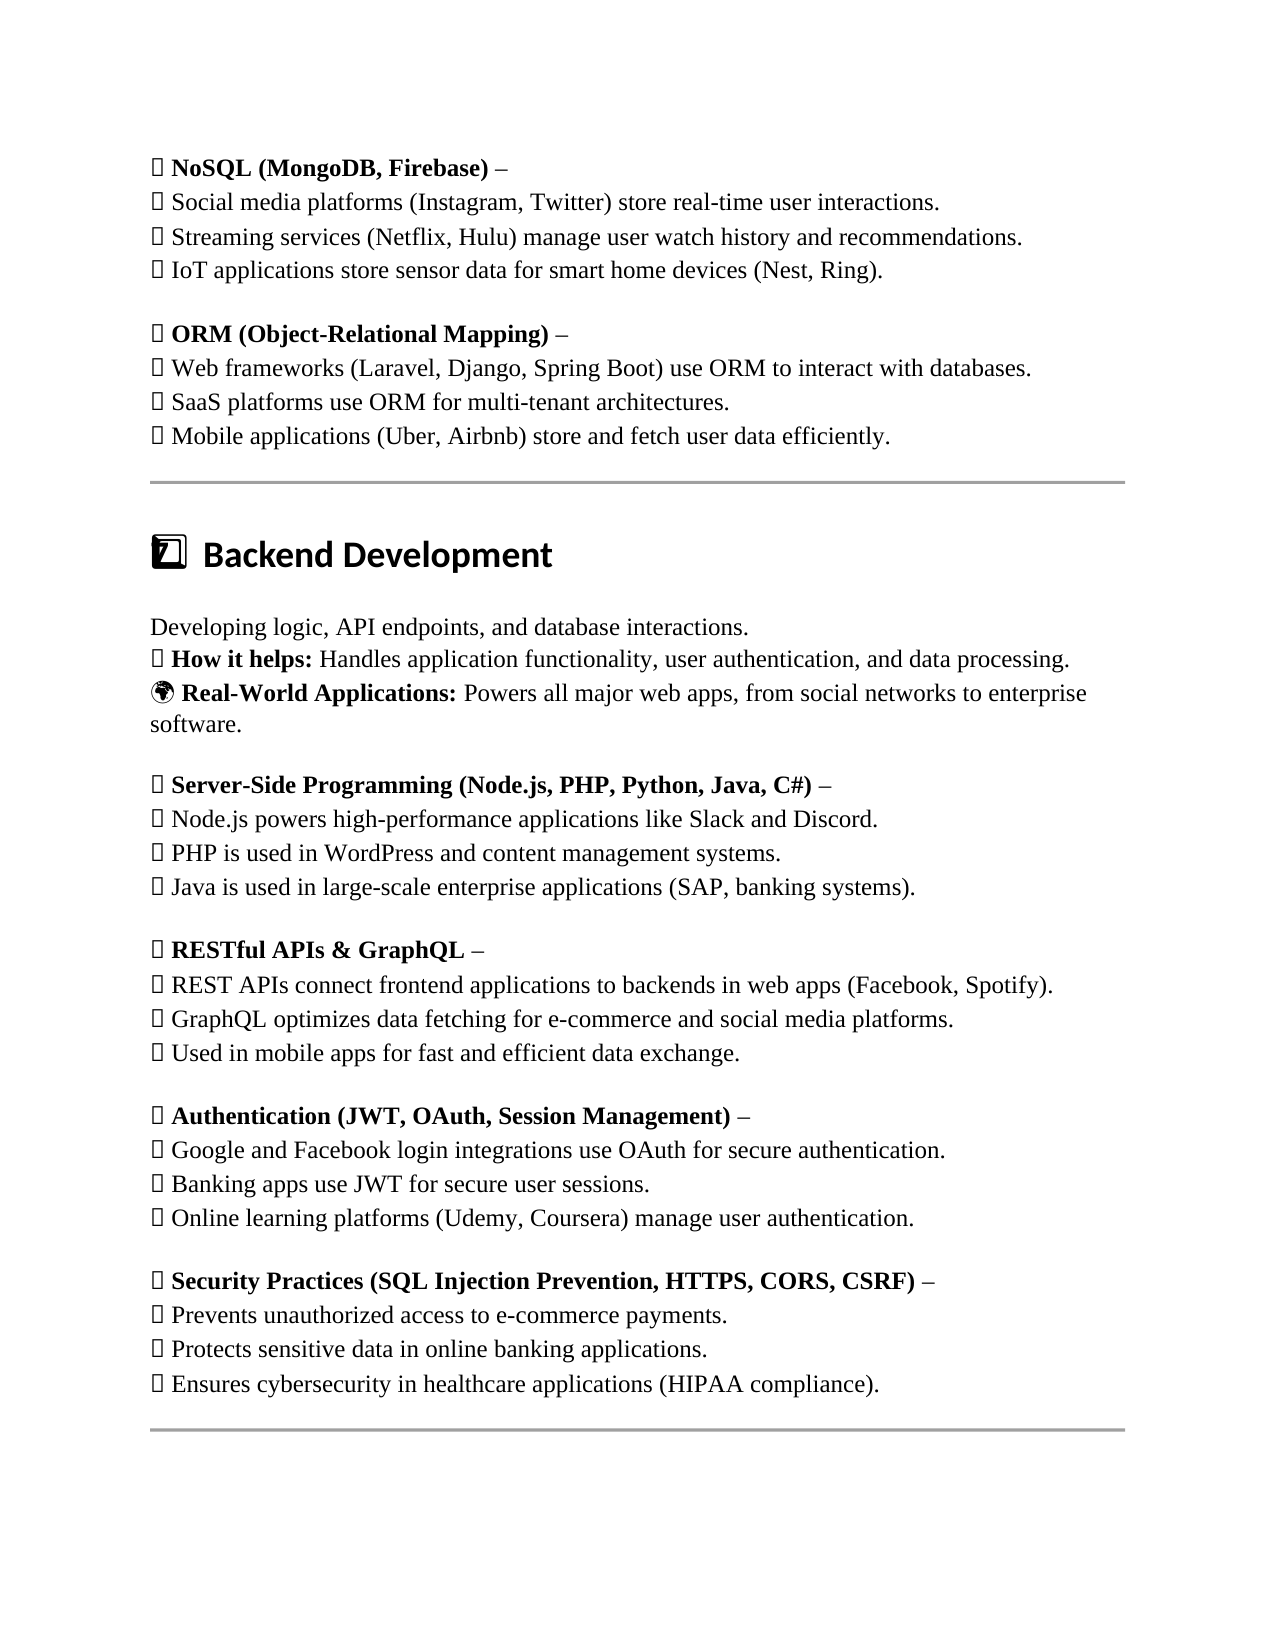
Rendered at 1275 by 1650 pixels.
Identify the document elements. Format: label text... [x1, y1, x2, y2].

text 🔹 RESTful APIs & GraphQL – 📌 REST APIs connect frontend applications to backends in web apps (Facebook, Spotify). 📌 GraphQL optimizes data fetching for e-commerce and social media platforms. 📌 Used in mobile apps for fast and efficient data exchange. [150, 932, 1125, 1068]
text 🔹 Authentication (JWT, OAuth, Session Management) – 📌 Google and Facebook login integrations use OAuth for secure authentication. 📌 Banking apps use JWT for secure user sessions. 📌 Online learning platforms (Udemy, Coursera) manage user authentication. [150, 1098, 1125, 1234]
text 🔹 ORM (Object-Relational Mapping) – 📌 Web frameworks (Laravel, Django, Spring Boot) use ORM to interact with databases. 📌 SaaS platforms use ORM for multi-tenant architectures. 📌 Mobile applications (Uber, Airbnb) store and fetch user data efficiently. [150, 315, 1125, 452]
text 🔹 NoSQL (MongoDB, Firebase) – 📌 Social media platforms (Instagram, Twitter) store real-time user interactions. 📌 Streaming services (Netflix, Hulu) manage user watch history and recommendations. 📌 IoT applications store sensor data for smart home devices (Nest, Ring). [150, 150, 1125, 286]
text 🔹 Server-Side Programming (Node.js, PHP, Python, Java, C#) – 📌 Node.js powers high-performance applications like Slack and Discord. 📌 PHP is used in WordPress and content management systems. 📌 Java is used in large-scale enterprise applications (SAP, banking systems). [150, 767, 1125, 903]
text Developing logic, API endpoints, and database interactions. 💡 How it helps: Handles application functionality, user authentication, and data processing. 🌍 Real-World Applications: Powers all major web apps, from social networks to enterprise software. [150, 612, 1125, 738]
text 7️⃣ Backend Development [150, 528, 1125, 579]
text 🔹 Security Practices (SQL Injection Prevention, HTTPS, CORS, CSRF) – 📌 Prevents unauthorized access to e-commerce payments. 📌 Protects sensitive data in online banking applications. 📌 Ensures cybersecurity in healthcare applications (HIPAA compliance). [150, 1263, 1125, 1399]
